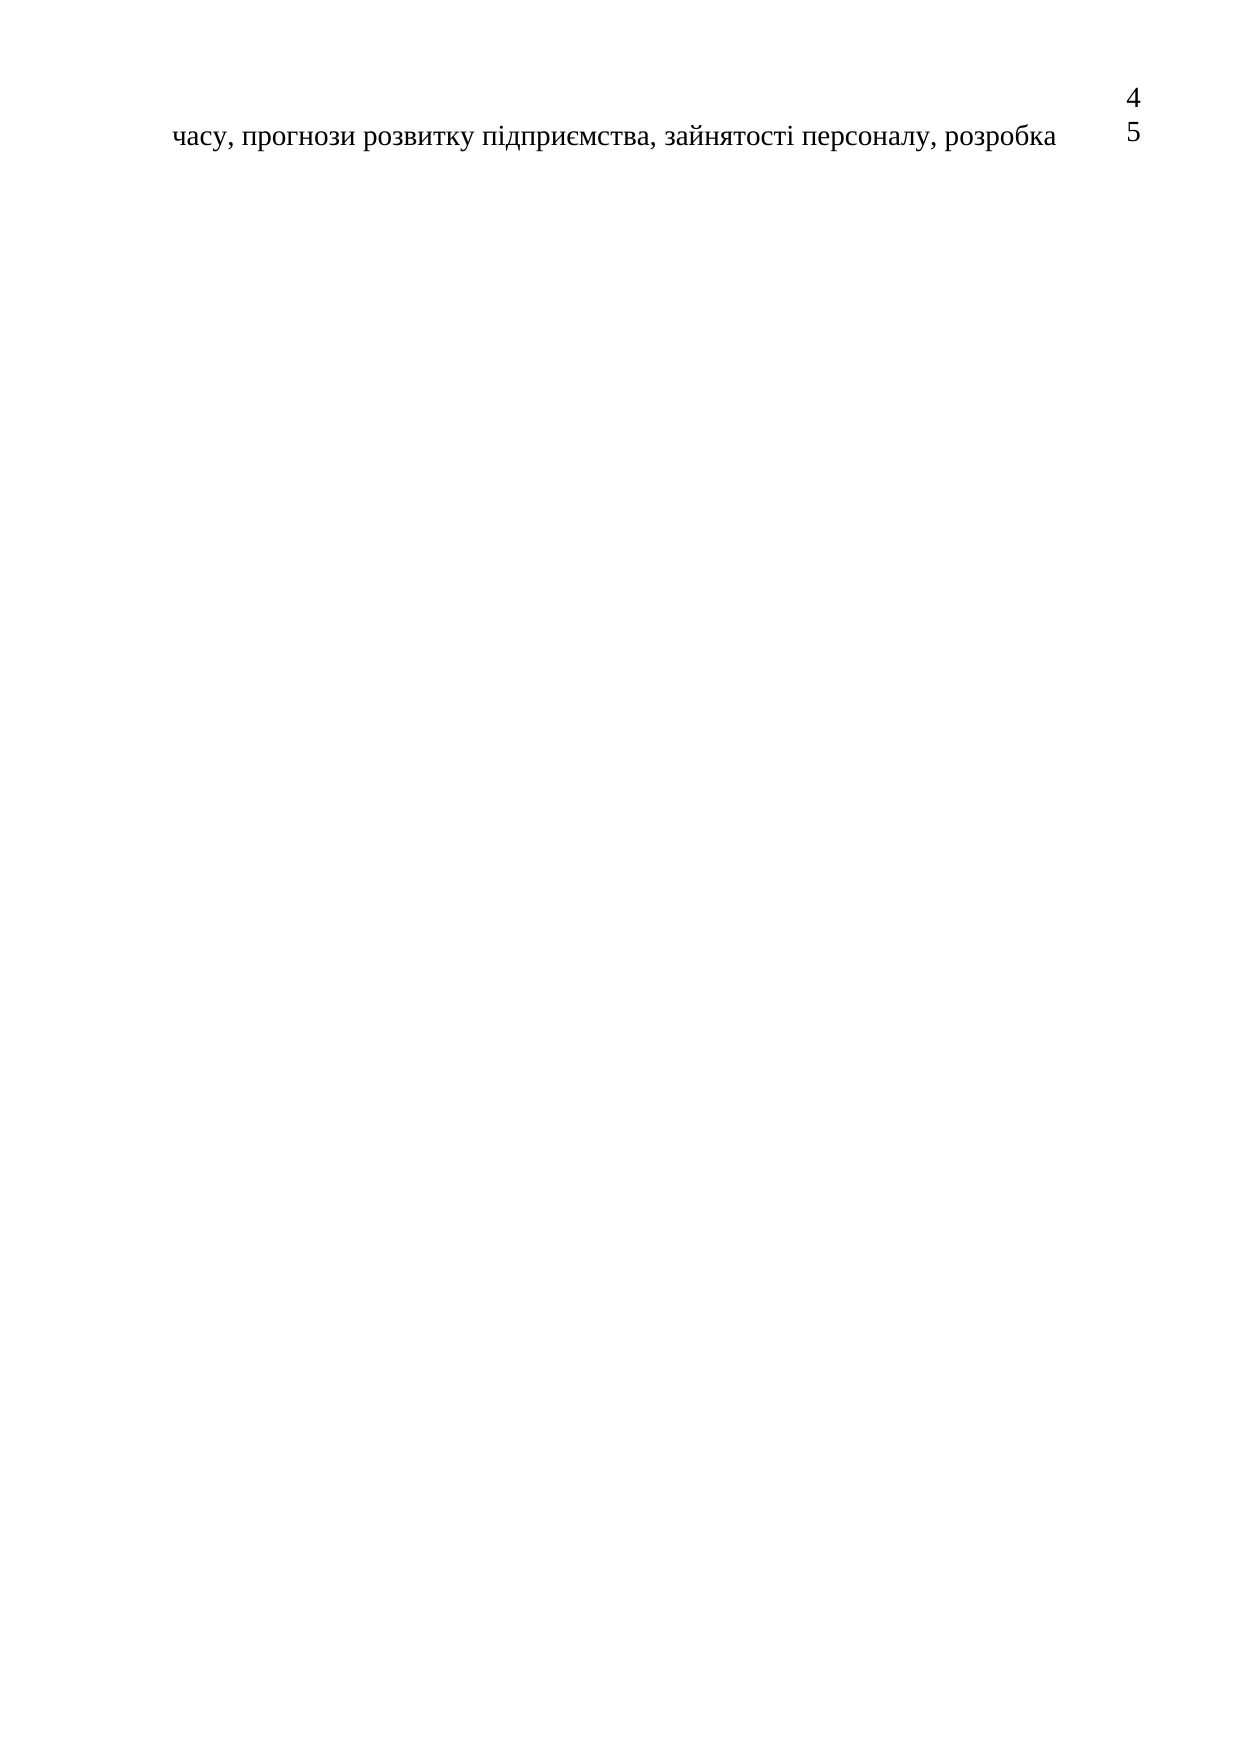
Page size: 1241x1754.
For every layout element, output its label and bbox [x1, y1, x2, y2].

text [172, 118, 1159, 151]
